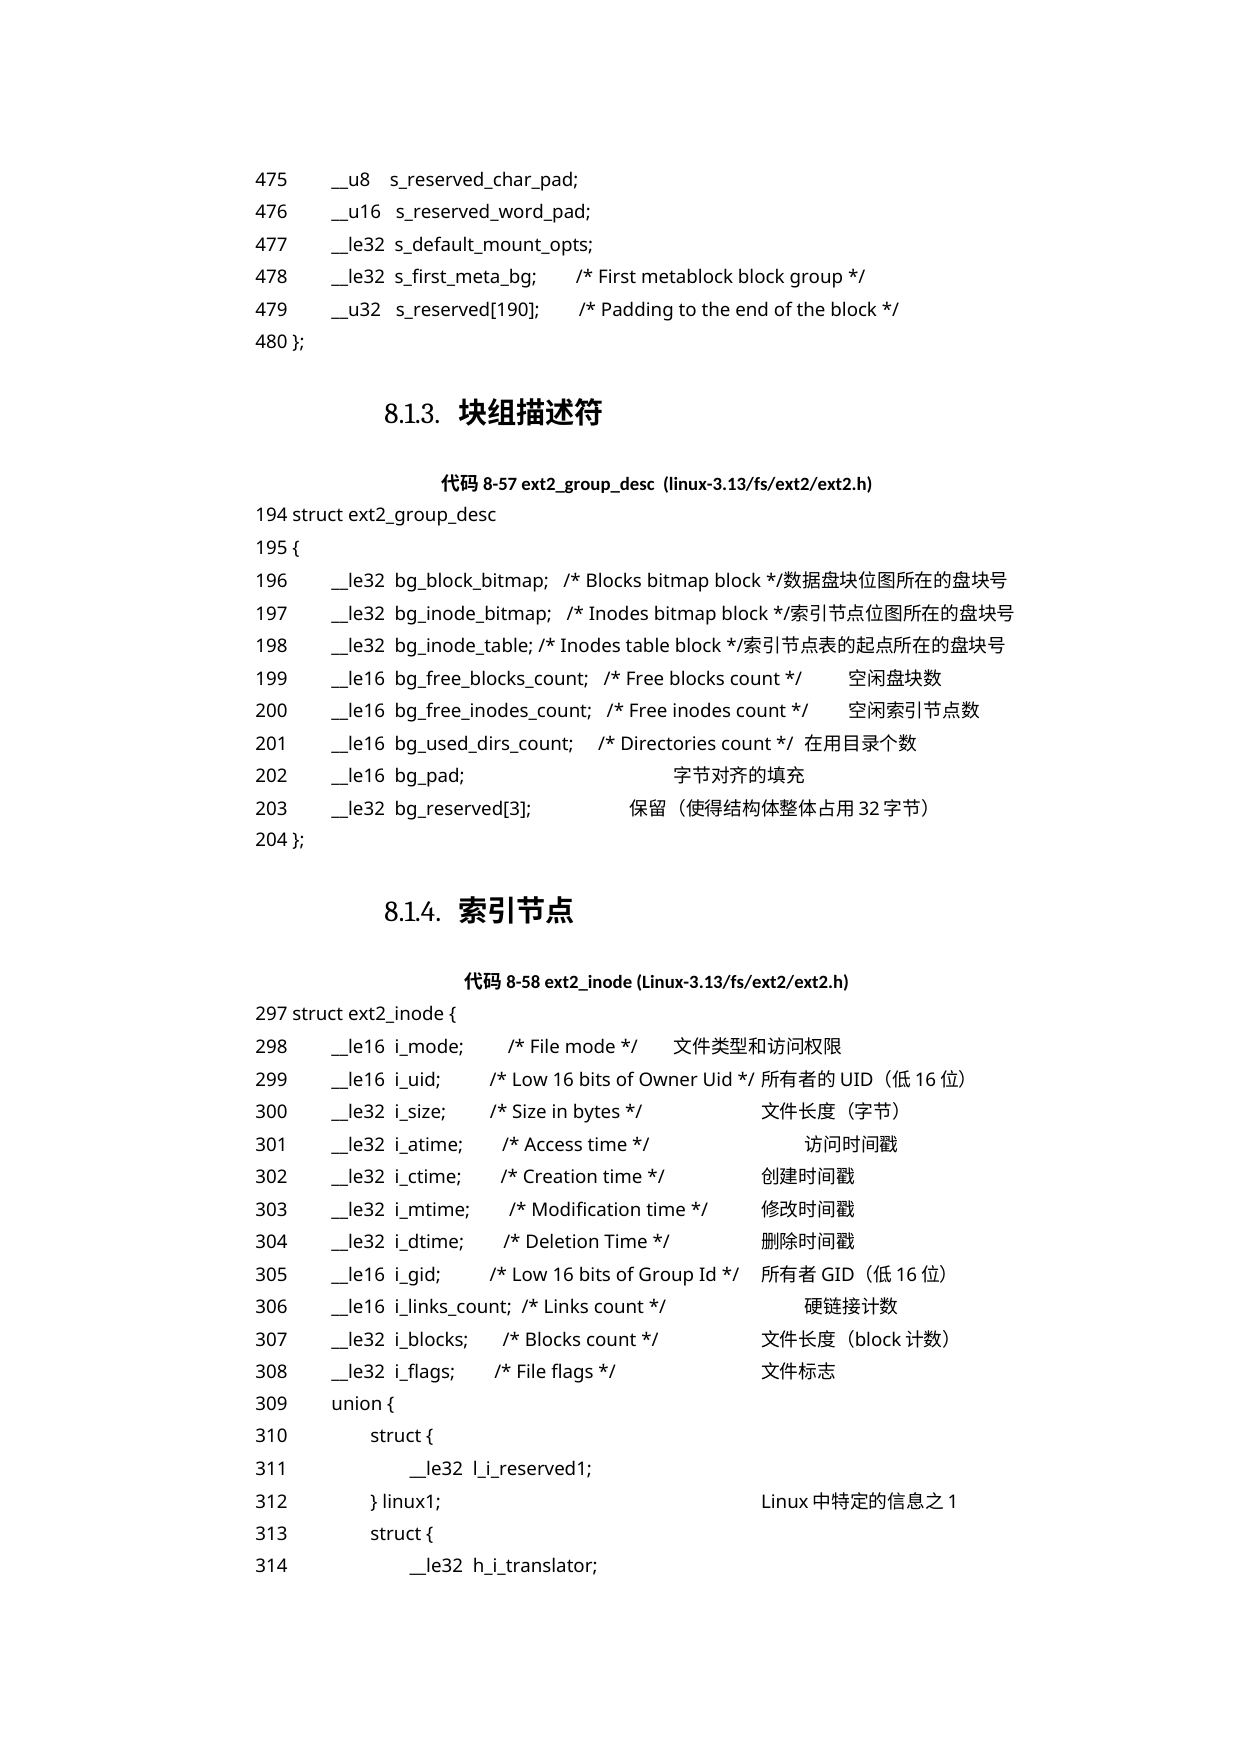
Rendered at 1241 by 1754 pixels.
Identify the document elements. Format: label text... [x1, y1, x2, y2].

text 309 union { [236, 1387, 1078, 1419]
text 303 __le32 i_mtime; /* Modification time */ 修改时间戳 [236, 1192, 1078, 1224]
text 196 __le32 bg_block_bitmap; /* Blocks bitmap block */数据盘块位图所在的盘块号 [236, 563, 1078, 596]
text 478 __le32 s_first_meta_bg; /* First metablock block group */ [236, 260, 1078, 292]
text 204 }; [236, 823, 1078, 856]
text 479 __u32 s_reserved[190]; /* Padding to the end of the block */ [236, 292, 1078, 325]
text 块组描述符 [384, 378, 1078, 443]
text 200 __le16 bg_free_inodes_count; /* Free inodes count */ 空闲索引节点数 [236, 693, 1078, 726]
text 299 __le16 i_uid; /* Low 16 bits of Owner Uid */ 所有者的UID（低16位） [236, 1062, 1078, 1094]
text 199 __le16 bg_free_blocks_count; /* Free blocks count */ 空闲盘块数 [236, 661, 1078, 693]
text 304 __le32 i_dtime; /* Deletion Time */ 删除时间戳 [236, 1224, 1078, 1257]
text 198 __le32 bg_inode_table; /* Inodes table block */索引节点表的起点所在的盘块号 [236, 628, 1078, 661]
text 310 struct { [236, 1419, 1078, 1452]
text 305 __le16 i_gid; /* Low 16 bits of Group Id */ 所有者GID（低16位） [236, 1257, 1078, 1289]
text 197 __le32 bg_inode_bitmap; /* Inodes bitmap block */索引节点位图所在的盘块号 [236, 596, 1078, 628]
text 475 __u8 s_reserved_char_pad; [236, 162, 1078, 195]
text 311 __le32 l_i_reserved1; [236, 1452, 1078, 1484]
text 300 __le32 i_size; /* Size in bytes */ 文件长度（字节） [236, 1094, 1078, 1127]
text 312 } linux1; Linux中特定的信息之1 [236, 1484, 1078, 1517]
text 476 __u16 s_reserved_word_pad; [236, 195, 1078, 227]
text 308 __le32 i_flags; /* File flags */ 文件标志 [236, 1354, 1078, 1387]
text 301 __le32 i_atime; /* Access time */ 访问时间戳 [236, 1127, 1078, 1159]
text 201 __le16 bg_used_dirs_count; /* Directories count */ 在用目录个数 [236, 726, 1078, 758]
text 307 __le32 i_blocks; /* Blocks count */ 文件长度（block计数） [236, 1322, 1078, 1354]
text 313 struct { [236, 1517, 1078, 1549]
text 194 struct ext2_group_desc [236, 498, 1078, 531]
text 297 struct ext2_inode { [236, 997, 1078, 1029]
text 298 __le16 i_mode; /* File mode */ 文件类型和访问权限 [236, 1029, 1078, 1062]
text 202 __le16 bg_pad; 字节对齐的填充 [236, 758, 1078, 791]
text 306 __le16 i_links_count; /* Links count */ 硬链接计数 [236, 1289, 1078, 1322]
text 203 __le32 bg_reserved[3]; 保留（使得结构体整体占用32字节） [236, 791, 1078, 823]
text 477 __le32 s_default_mount_opts; [236, 227, 1078, 260]
text 314 __le32 h_i_translator; [236, 1549, 1078, 1582]
text 索引节点 [384, 877, 1078, 942]
text 195 { [236, 531, 1078, 563]
text 480 }; [236, 325, 1078, 357]
text 302 __le32 i_ctime; /* Creation time */ 创建时间戳 [236, 1159, 1078, 1192]
